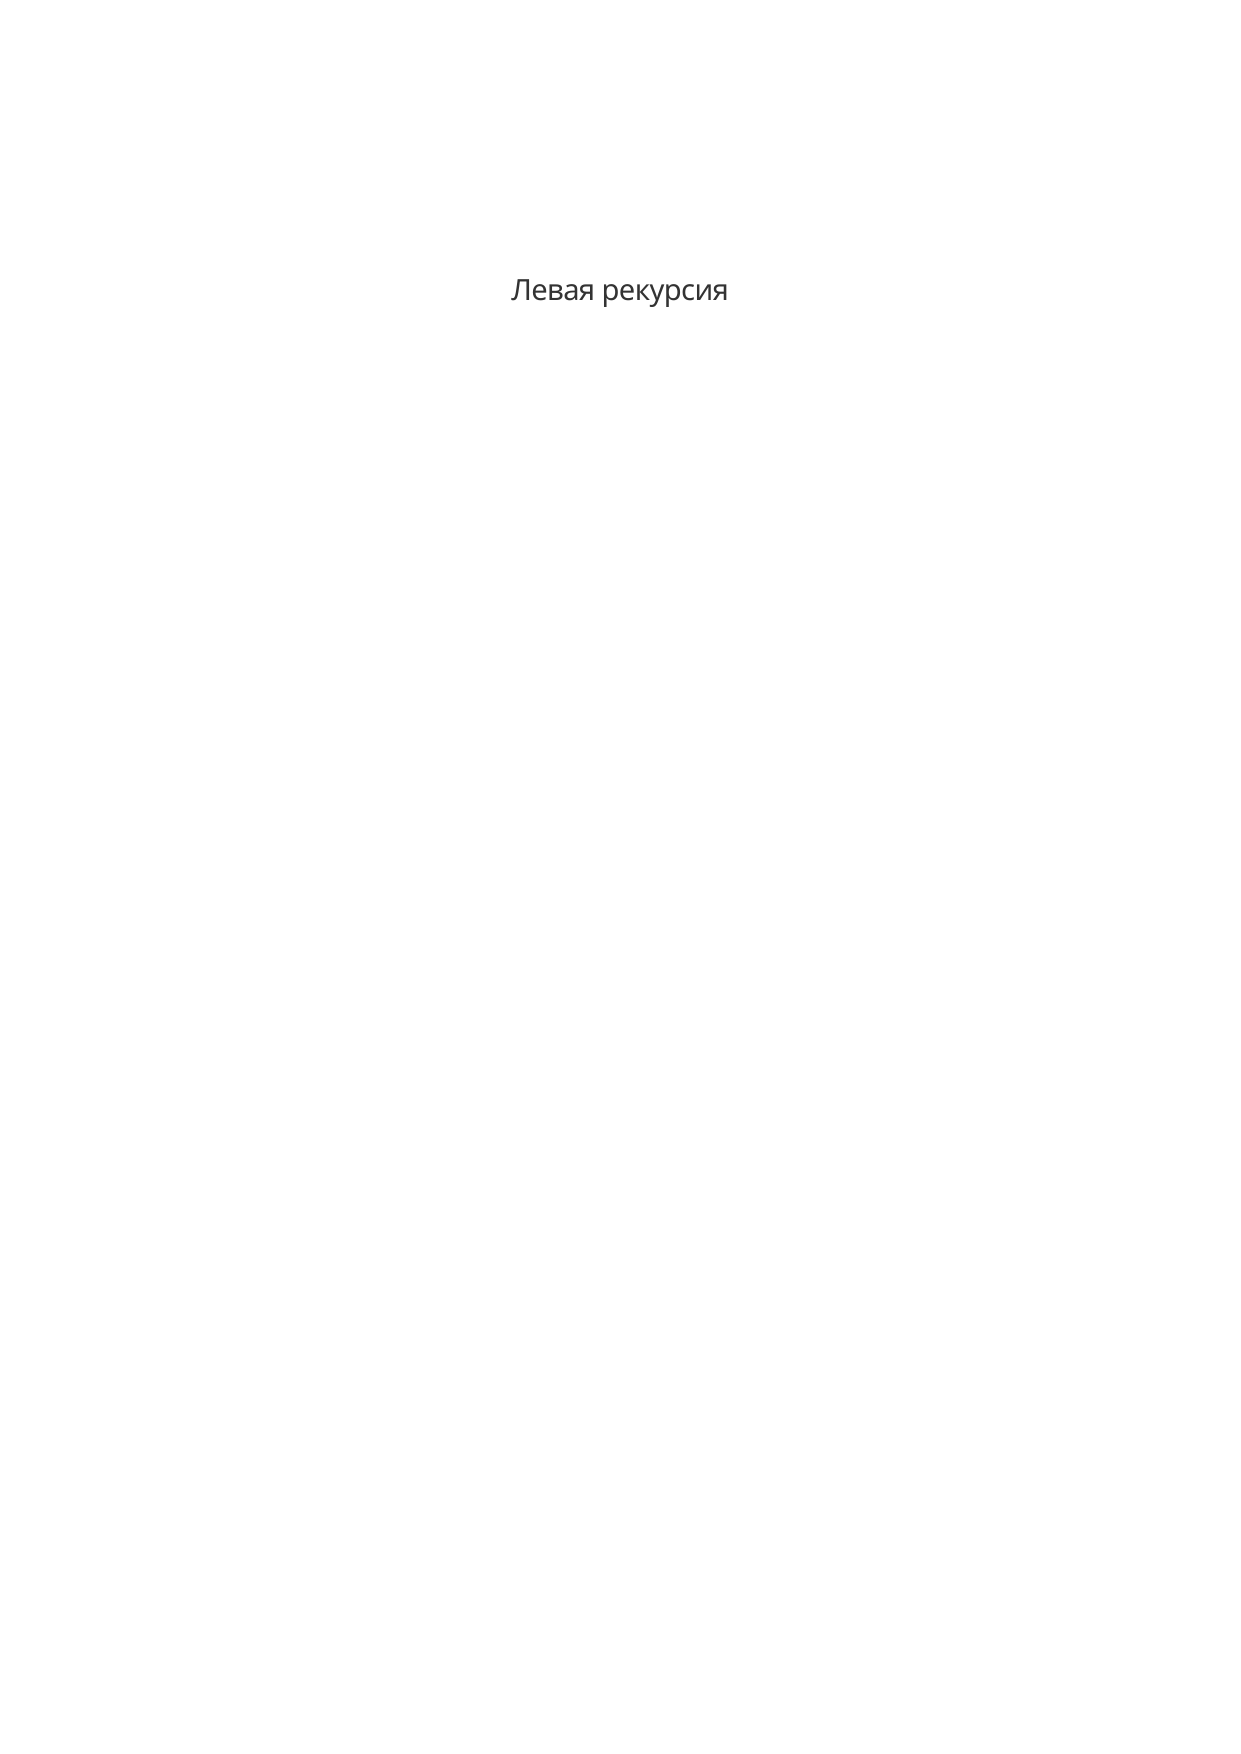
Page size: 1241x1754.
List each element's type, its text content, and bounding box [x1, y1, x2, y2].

text Левая рекурсия [112, 269, 1128, 309]
